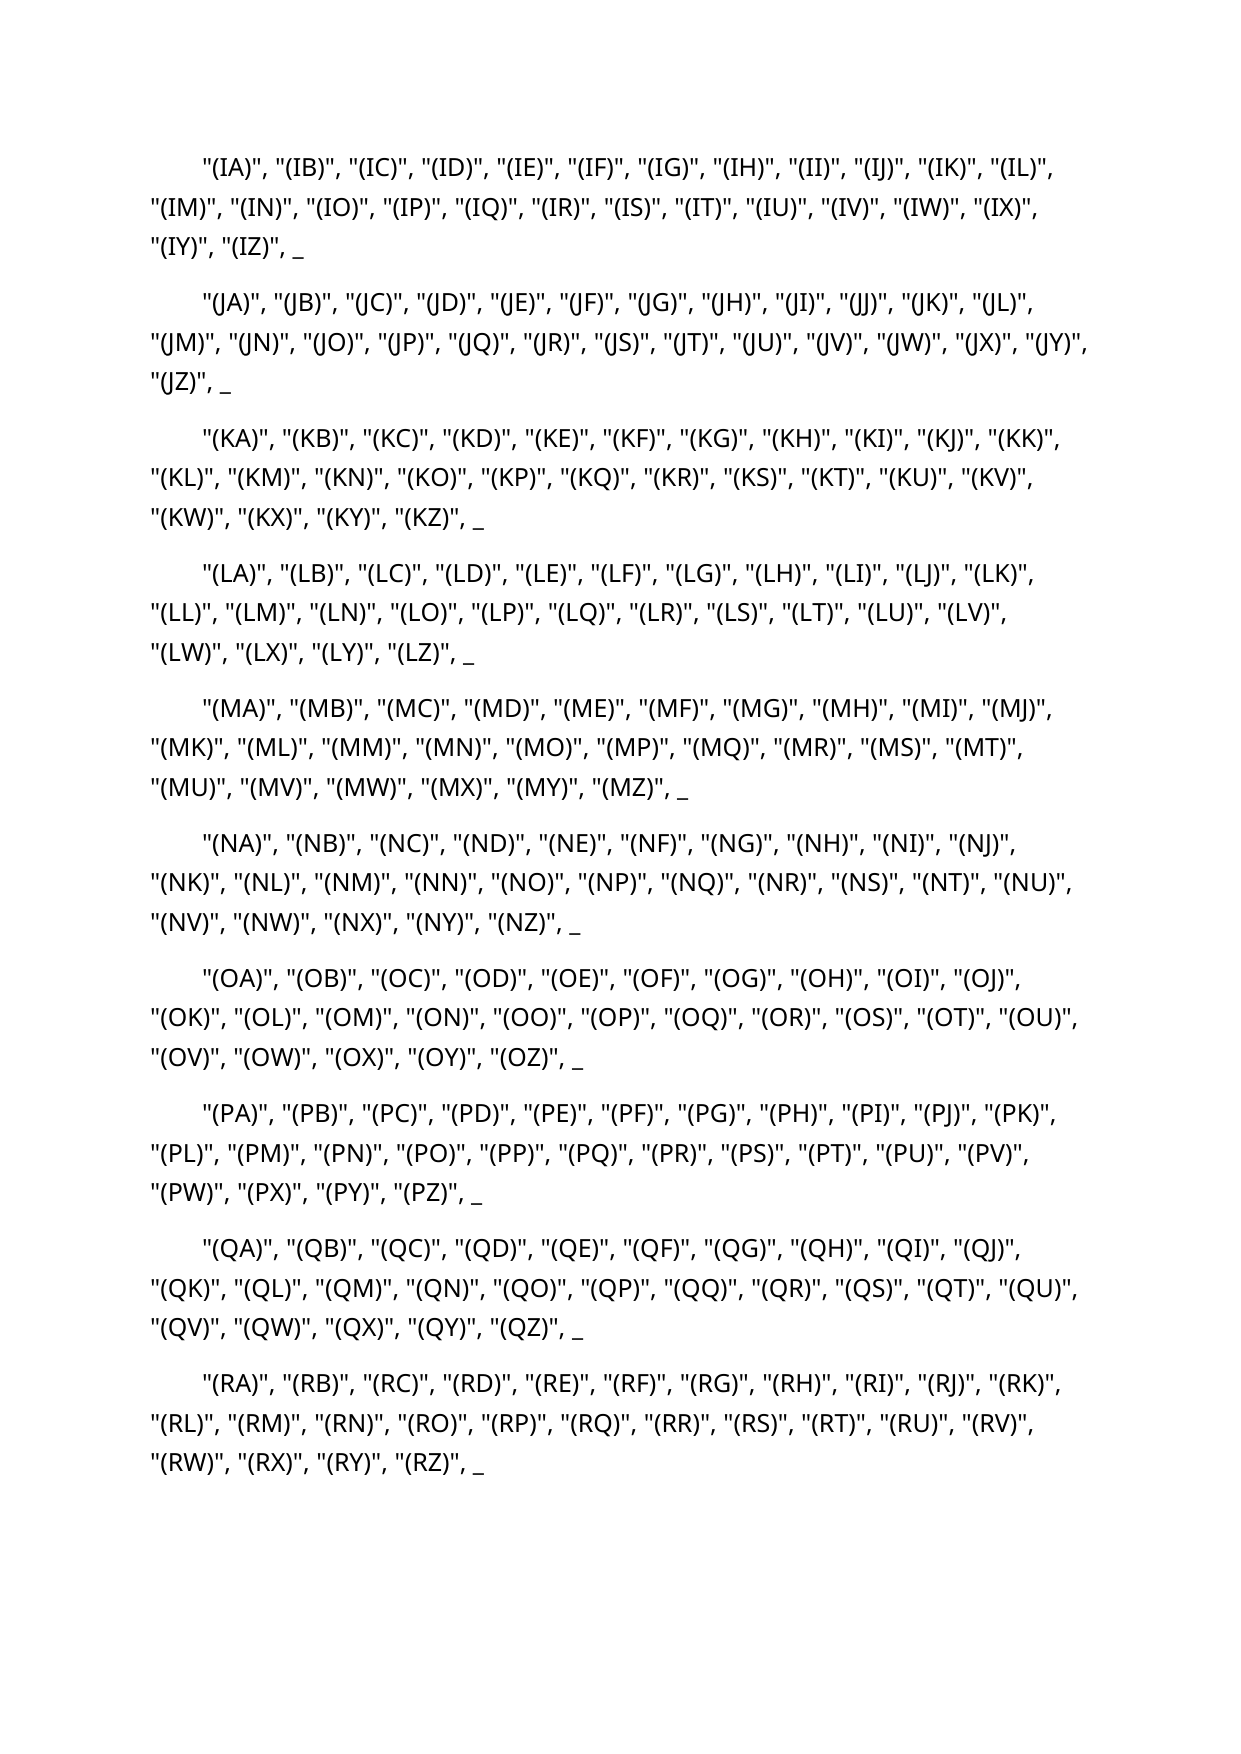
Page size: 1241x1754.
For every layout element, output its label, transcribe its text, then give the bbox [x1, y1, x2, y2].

text "(IA)", "(IB)", "(IC)", "(ID)", "(IE)", "(IF)", "(IG)", "(IH)", "(II)", "(IJ)", "(IK)", "(IL)", "(IM)", "(IN)", "(IO)", "(IP)", "(IQ)", "(IR)", "(IS)", "(IT)", "(IU)", "(IV)", "(IW)", "(IX)", "(IY)", "(IZ)", _ [150, 150, 1090, 263]
text "(LA)", "(LB)", "(LC)", "(LD)", "(LE)", "(LF)", "(LG)", "(LH)", "(LI)", "(LJ)", "(LK)", "(LL)", "(LM)", "(LN)", "(LO)", "(LP)", "(LQ)", "(LR)", "(LS)", "(LT)", "(LU)", "(LV)", "(LW)", "(LX)", "(LY)", "(LZ)", _ [150, 555, 1090, 668]
text "(RA)", "(RB)", "(RC)", "(RD)", "(RE)", "(RF)", "(RG)", "(RH)", "(RI)", "(RJ)", "(RK)", "(RL)", "(RM)", "(RN)", "(RO)", "(RP)", "(RQ)", "(RR)", "(RS)", "(RT)", "(RU)", "(RV)", "(RW)", "(RX)", "(RY)", "(RZ)", _ [150, 1366, 1090, 1479]
text "(OA)", "(OB)", "(OC)", "(OD)", "(OE)", "(OF)", "(OG)", "(OH)", "(OI)", "(OJ)", "(OK)", "(OL)", "(OM)", "(ON)", "(OO)", "(OP)", "(OQ)", "(OR)", "(OS)", "(OT)", "(OU)", "(OV)", "(OW)", "(OX)", "(OY)", "(OZ)", _ [150, 961, 1090, 1074]
text "(PA)", "(PB)", "(PC)", "(PD)", "(PE)", "(PF)", "(PG)", "(PH)", "(PI)", "(PJ)", "(PK)", "(PL)", "(PM)", "(PN)", "(PO)", "(PP)", "(PQ)", "(PR)", "(PS)", "(PT)", "(PU)", "(PV)", "(PW)", "(PX)", "(PY)", "(PZ)", _ [150, 1096, 1090, 1209]
text "(NA)", "(NB)", "(NC)", "(ND)", "(NE)", "(NF)", "(NG)", "(NH)", "(NI)", "(NJ)", "(NK)", "(NL)", "(NM)", "(NN)", "(NO)", "(NP)", "(NQ)", "(NR)", "(NS)", "(NT)", "(NU)", "(NV)", "(NW)", "(NX)", "(NY)", "(NZ)", _ [150, 826, 1090, 938]
text "(QA)", "(QB)", "(QC)", "(QD)", "(QE)", "(QF)", "(QG)", "(QH)", "(QI)", "(QJ)", "(QK)", "(QL)", "(QM)", "(QN)", "(QO)", "(QP)", "(QQ)", "(QR)", "(QS)", "(QT)", "(QU)", "(QV)", "(QW)", "(QX)", "(QY)", "(QZ)", _ [150, 1231, 1090, 1344]
text "(KA)", "(KB)", "(KC)", "(KD)", "(KE)", "(KF)", "(KG)", "(KH)", "(KI)", "(KJ)", "(KK)", "(KL)", "(KM)", "(KN)", "(KO)", "(KP)", "(KQ)", "(KR)", "(KS)", "(KT)", "(KU)", "(KV)", "(KW)", "(KX)", "(KY)", "(KZ)", _ [150, 420, 1090, 533]
text "(JA)", "(JB)", "(JC)", "(JD)", "(JE)", "(JF)", "(JG)", "(JH)", "(JI)", "(JJ)", "(JK)", "(JL)", "(JM)", "(JN)", "(JO)", "(JP)", "(JQ)", "(JR)", "(JS)", "(JT)", "(JU)", "(JV)", "(JW)", "(JX)", "(JY)", "(JZ)", _ [150, 285, 1090, 398]
text "(MA)", "(MB)", "(MC)", "(MD)", "(ME)", "(MF)", "(MG)", "(MH)", "(MI)", "(MJ)", "(MK)", "(ML)", "(MM)", "(MN)", "(MO)", "(MP)", "(MQ)", "(MR)", "(MS)", "(MT)", "(MU)", "(MV)", "(MW)", "(MX)", "(MY)", "(MZ)", _ [150, 690, 1090, 803]
